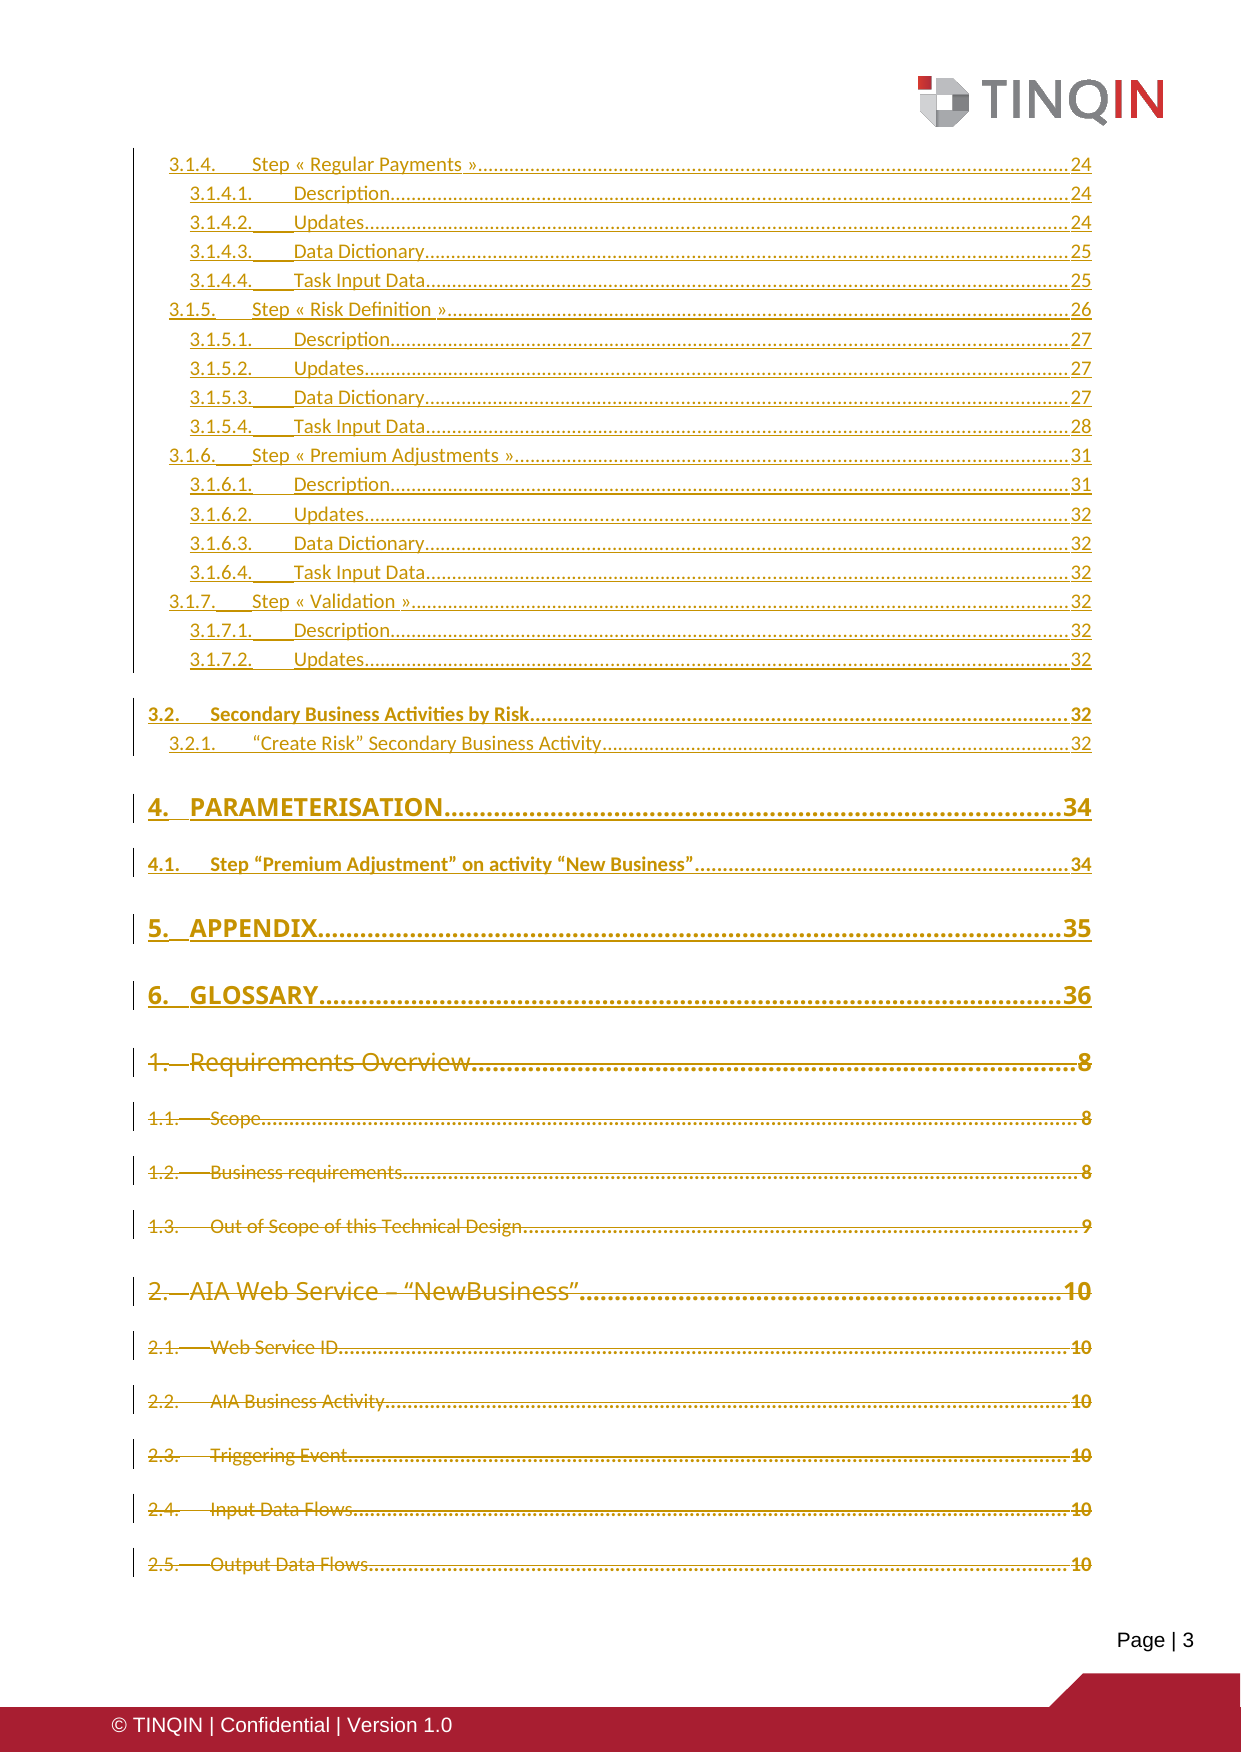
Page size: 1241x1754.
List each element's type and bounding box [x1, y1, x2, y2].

picture [918, 76, 1163, 127]
